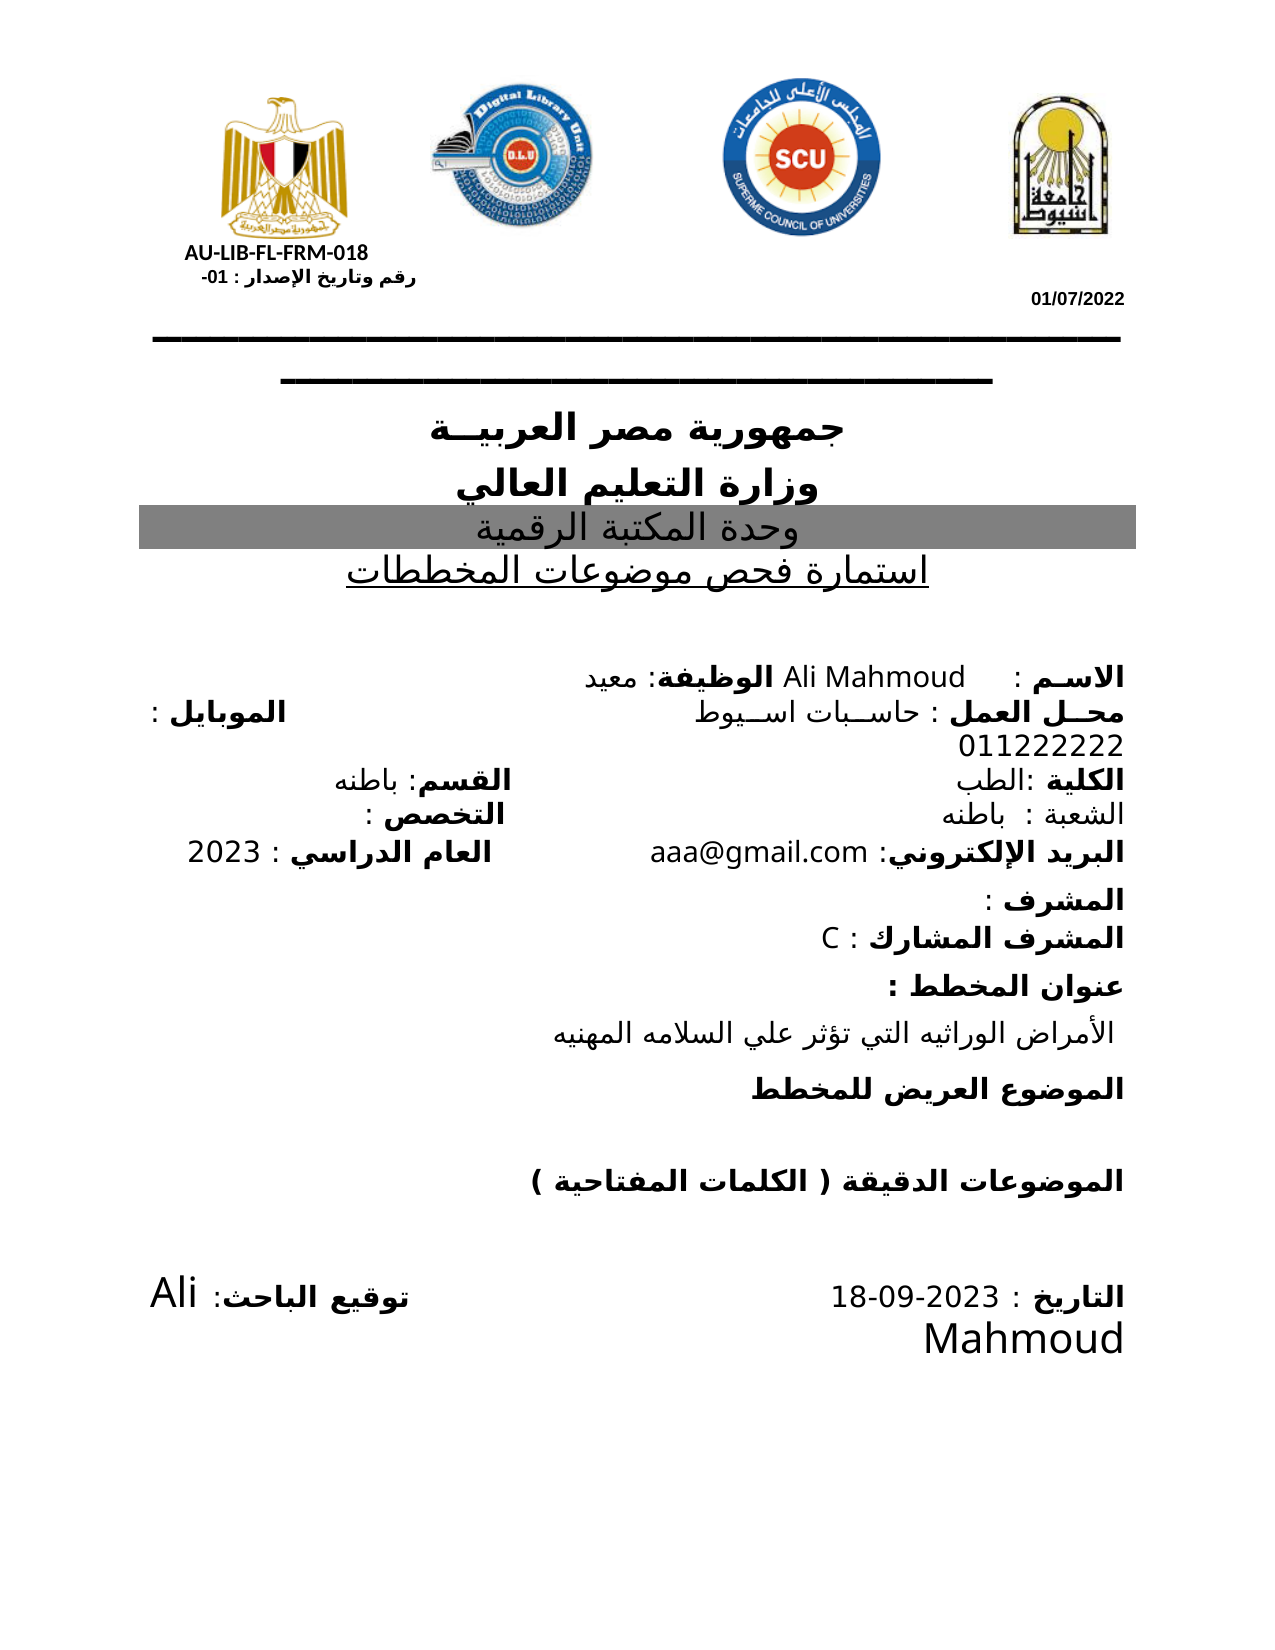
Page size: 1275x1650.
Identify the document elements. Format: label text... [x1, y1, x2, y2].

text محل العمل : حاسبات اسيوط الموبايل : 011222222 [150, 696, 1125, 763]
text استمارة فحص موضوعات المخططات [150, 549, 1125, 592]
text الاسـم : Ali Mahmoud الوظيفة: معيد [150, 656, 1125, 696]
table_header وحدة المكتبة الرقمية [139, 505, 1136, 549]
text ــــــــــــــــــــــــــــــــــــــــــــــــــــــــــــــــــــــــــــــــــــــــــــــــــــــــــــــــــــــ [150, 309, 1125, 393]
picture [714, 77, 888, 239]
text الموضوع العريض للمخطط [150, 1063, 1125, 1108]
text المشرف المشارك : C [150, 918, 1125, 957]
picture [1008, 93, 1113, 239]
text الموضوعات الدقيقة ( الكلمات المفتاحية ) [150, 1154, 1125, 1200]
text المشرف : [150, 884, 1125, 918]
text الكلية :الطب القسم: باطنه [150, 763, 1125, 797]
text عنوان المخطط : [150, 970, 1125, 1004]
text الشعبة : باطنه التخصص : [150, 797, 1125, 831]
text البريد الإلكتروني: aaa@gmail.com العام الدراسي : 2023 [150, 831, 1125, 871]
text وزارة التعليم العالي [150, 461, 1125, 505]
picture [430, 75, 594, 239]
text جمهورية مصر العربيــة [150, 405, 1125, 449]
text الأمراض الوراثيه التي تؤثر علي السلامه المهنيه [150, 1016, 1125, 1050]
picture [221, 97, 348, 239]
text التاريخ : 2023-09-18 توقيع الباحث: Ali Mahmoud [150, 1271, 1125, 1363]
